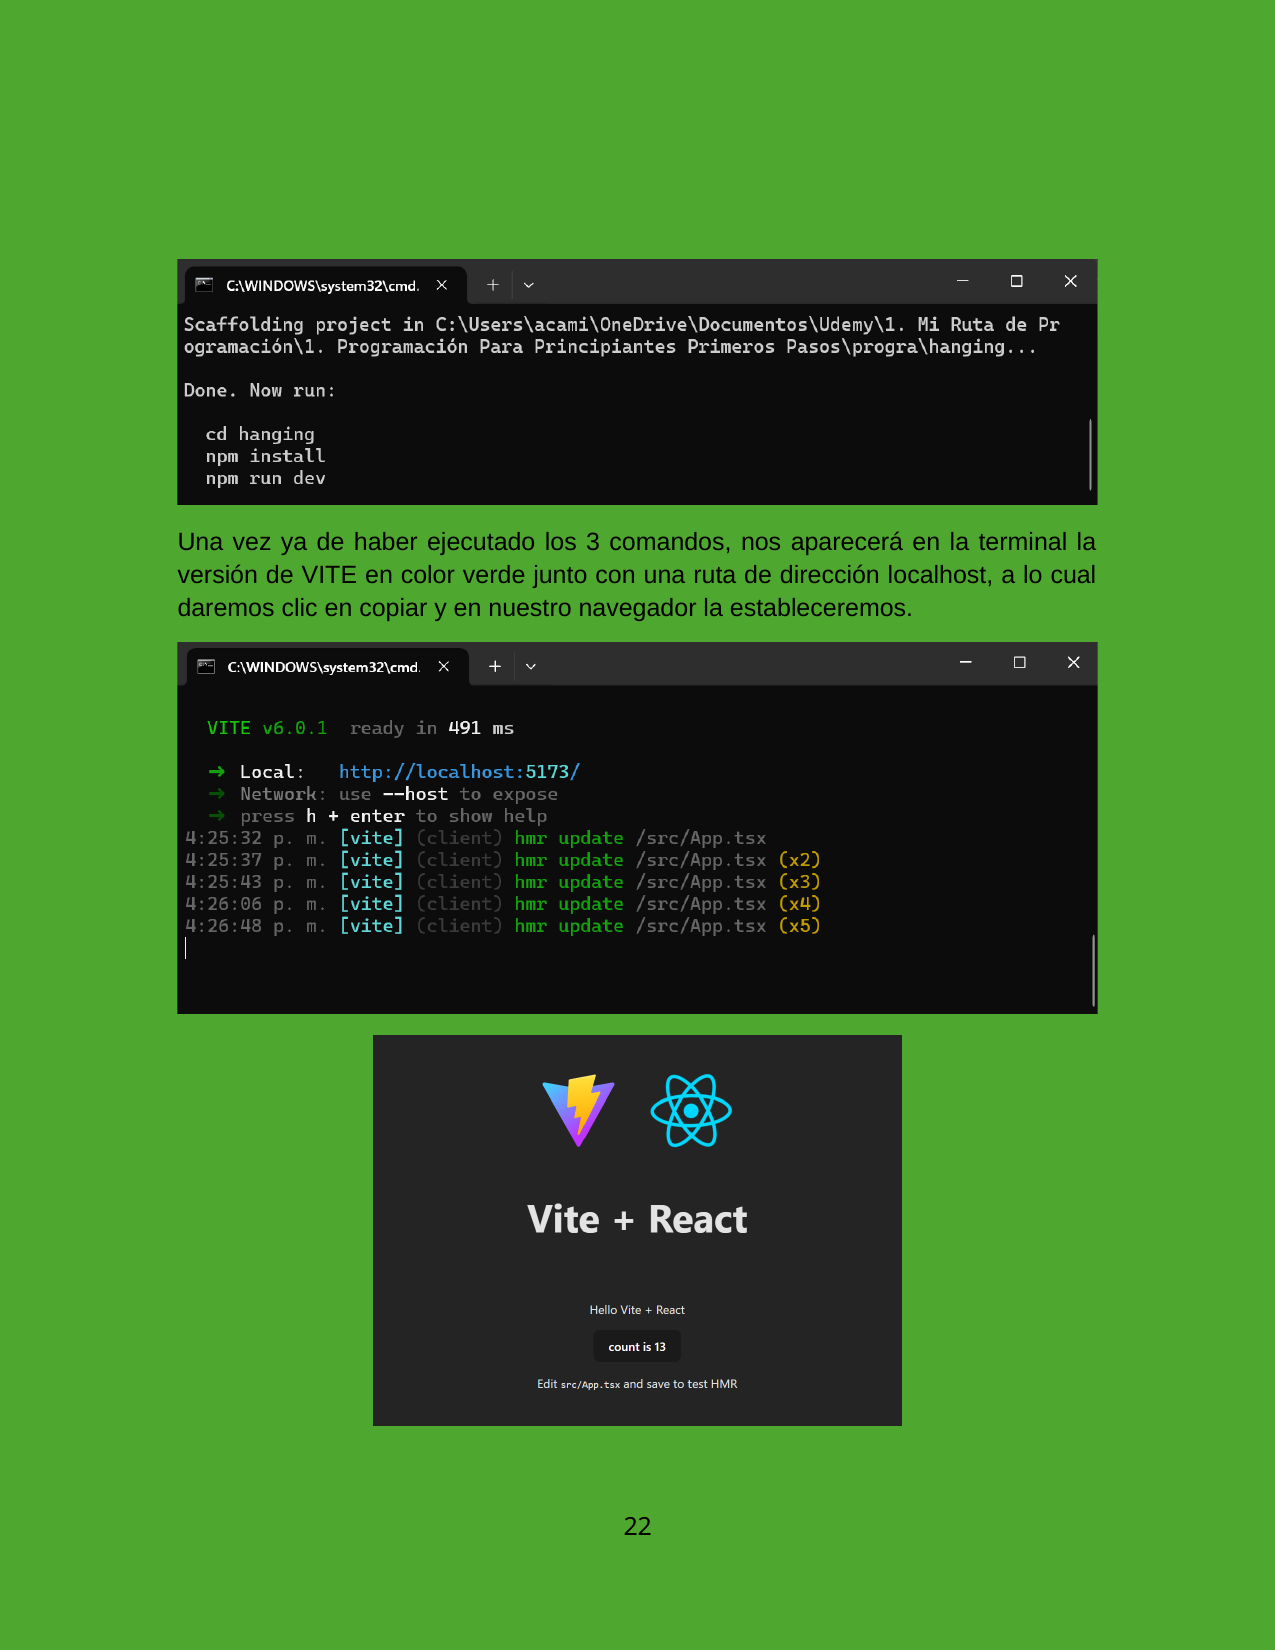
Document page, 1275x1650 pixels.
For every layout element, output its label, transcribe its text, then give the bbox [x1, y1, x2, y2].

picture [177, 642, 1098, 1014]
text Una vez ya de haber ejecutado los 3 comandos, nos aparecerá en la terminal la versión de VITE en color verde junto con una ruta de dirección localhost, a lo cual daremos clic en copiar y en nuestro navegador la estableceremos. [177, 527, 1098, 621]
picture [177, 259, 1098, 505]
picture [373, 1035, 902, 1426]
